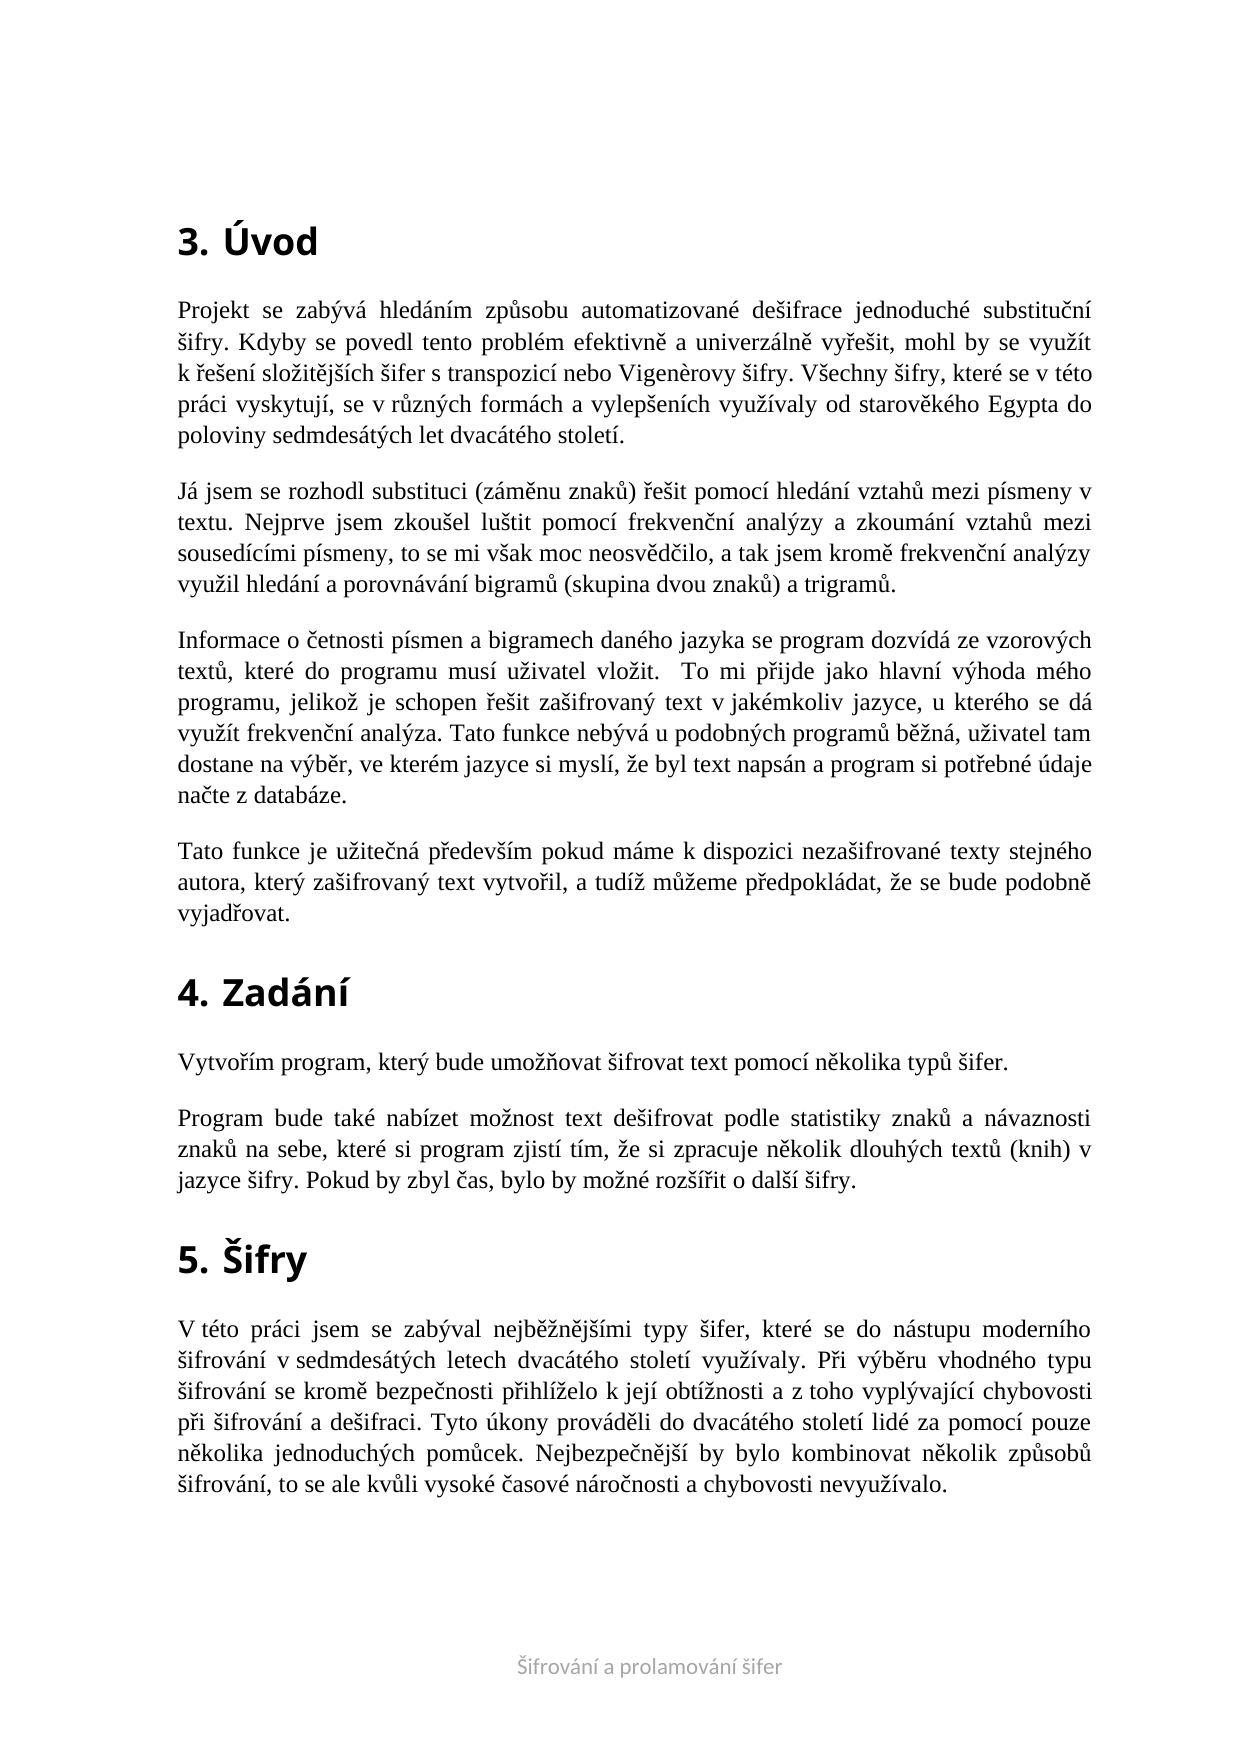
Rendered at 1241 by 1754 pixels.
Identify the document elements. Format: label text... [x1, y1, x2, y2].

subtitle Zadání [177, 967, 1092, 1018]
text Program bude také nabízet možnost text dešifrovat podle statistiky znaků a návaznosti znaků na sebe, které si program zjistí tím, že si zpracuje několik dlouhých textů (knih) v jazyce šifry. Pokud by zbyl čas, bylo by možné rozšířit o další šifry. [177, 1103, 1092, 1194]
text Vytvořím program, který bude umožňovat šifrovat text pomocí několika typů šifer. [177, 1047, 1092, 1076]
text Informace o četnosti písmen a bigramech daného jazyka se program dozvídá ze vzorových textů, které do programu musí uživatel vložit. To mi přijde jako hlavní výhoda mého programu, jelikož je schopen řešit zašifrovaný text v jakémkoliv jazyce, u kterého se dá využít frekvenční analýza. Tato funkce nebývá u podobných programů běžná, uživatel tam dostane na výběr, ve kterém jazyce si myslí, že byl text napsán a program si potřebné údaje načte z databáze. [177, 625, 1092, 809]
text V této práci jsem se zabýval nejběžnějšími typy šifer, které se do nástupu moderního šifrování v sedmdesátých letech dvacátého století využívaly. Při výběru vhodného typu šifrování se kromě bezpečnosti přihlíželo k její obtížnosti a z toho vyplývající chybovosti při šifrování a dešifraci. Tyto úkony prováděli do dvacátého století lidé za pomocí pouze několika jednoduchých pomůcek. Nejbezpečnější by bylo kombinovat několik způsobů šifrování, to se ale kvůli vysoké časové náročnosti a chybovosti nevyužívalo. [177, 1314, 1092, 1498]
text Tato funkce je užitečná především pokud máme k dispozici nezašifrované texty stejného autora, který zašifrovaný text vytvořil, a tudíž můžeme předpokládat, že se bude podobně vyjadřovat. [177, 836, 1092, 927]
subtitle Úvod [177, 215, 1092, 266]
subtitle Šifry [177, 1233, 1092, 1284]
text Já jsem se rozhodl substituci (záměnu znaků) řešit pomocí hledání vztahů mezi písmeny v textu. Nejprve jsem zkoušel luštit pomocí frekvenční analýzy a zkoumání vztahů mezi sousedícími písmeny, to se mi však moc neosvědčilo, a tak jsem kromě frekvenční analýzy využil hledání a porovnávání bigramů (skupina dvou znaků) a trigramů. [177, 476, 1092, 598]
text Projekt se zabývá hledáním způsobu automatizované dešifrace jednoduché substituční šifry. Kdyby se povedl tento problém efektivně a univerzálně vyřešit, mohl by se využít k řešení složitějších šifer s transpozicí nebo Vigenèrovy šifry. Všechny šifry, které se v této práci vyskytují, se v různých formách a vylepšeních využívaly od starověkého Egypta do poloviny sedmdesátých let dvacátého století. [177, 296, 1092, 448]
